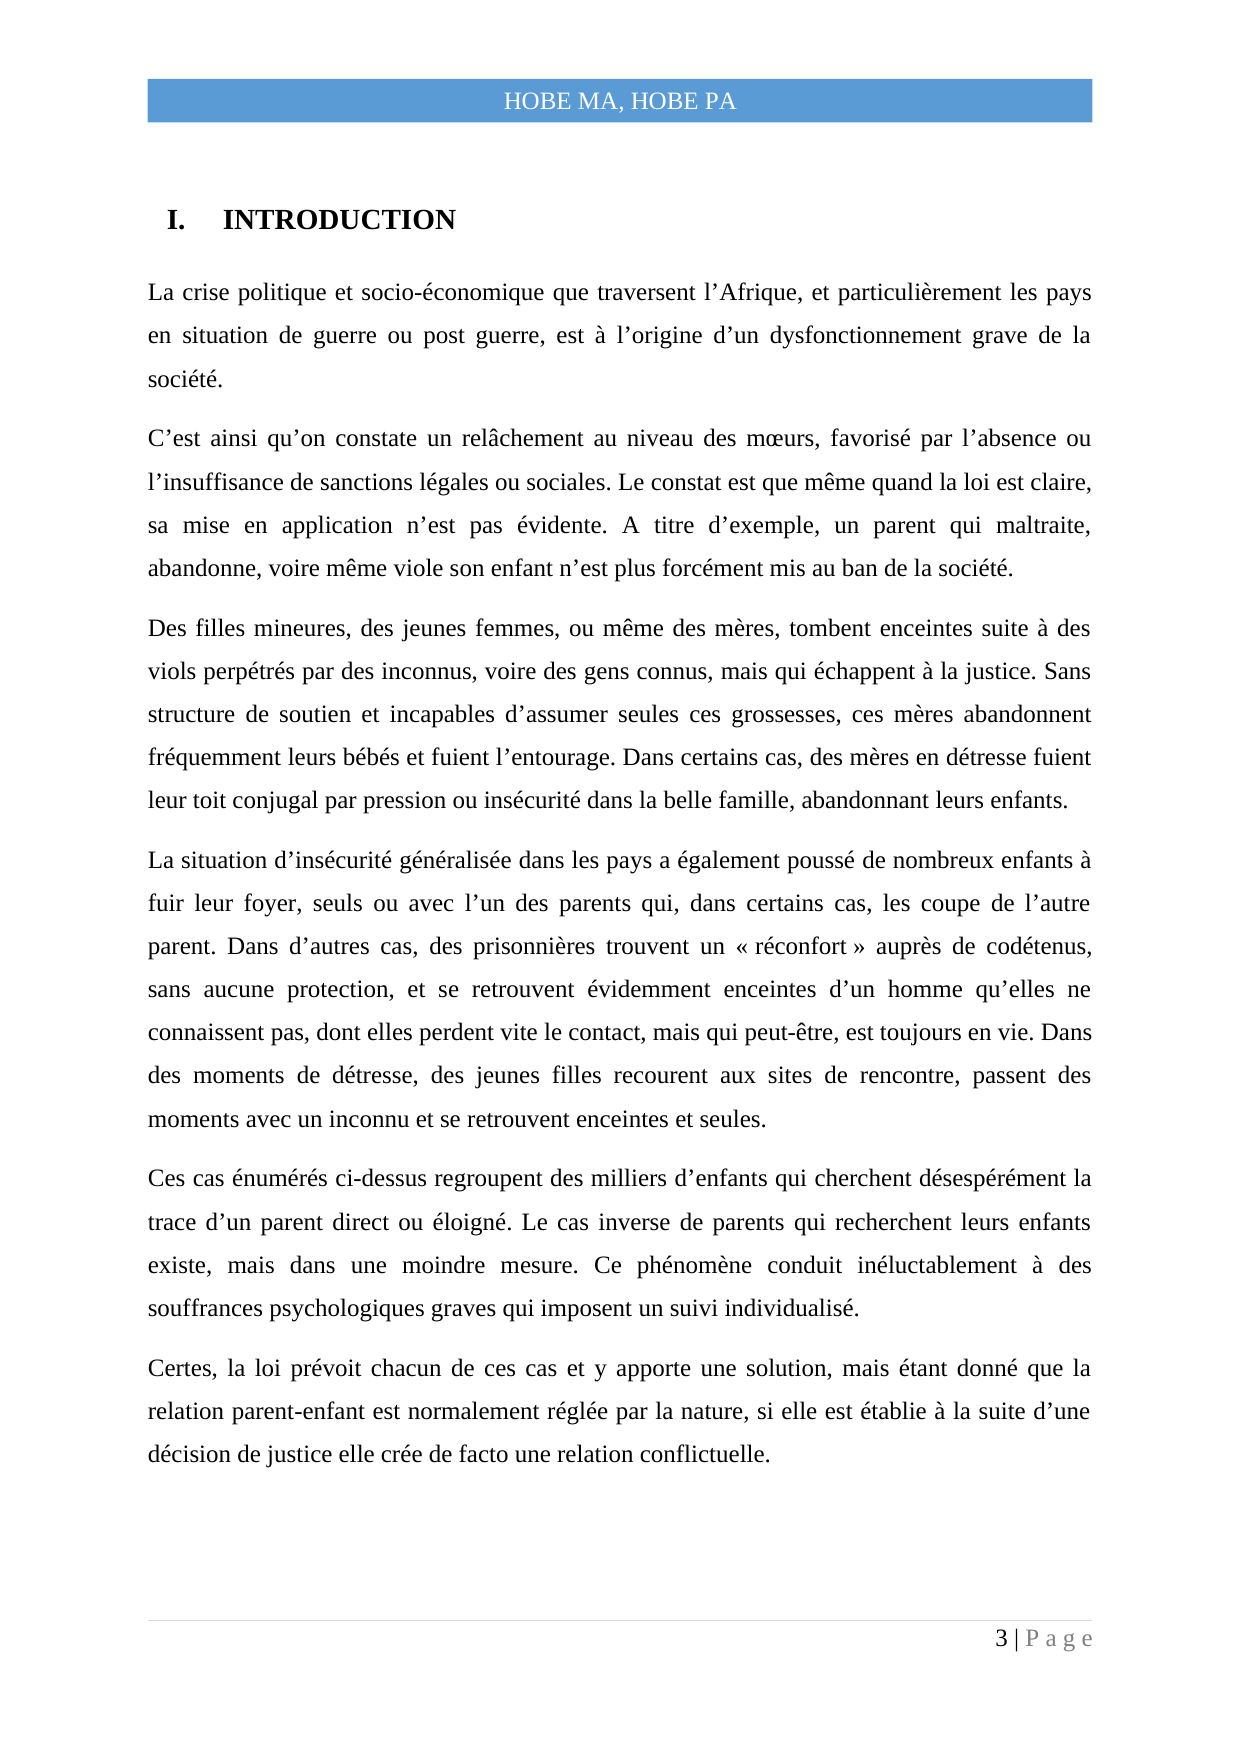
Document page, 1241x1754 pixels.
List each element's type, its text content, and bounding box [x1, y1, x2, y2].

text La crise politique et socio-économique que traversent l’Afrique, et particulièrement les pays en situation de guerre ou post guerre, est à l’origine d’un dysfonctionnement grave de la société. [148, 277, 1092, 392]
text La situation d’insécurité généralisée dans les pays a également poussé de nombreux enfants à fuir leur foyer, seuls ou avec l’un des parents qui, dans certains cas, les coupe de l’autre parent. Dans d’autres cas, des prisonnières trouvent un « réconfort » auprès de codétenus, sans aucune protection, et se retrouvent évidemment enceintes d’un homme qu’elles ne connaissent pas, dont elles perdent vite le contact, mais qui peut-être, est toujours en vie. Dans des moments de détresse, des jeunes filles recourent aux sites de rencontre, passent des moments avec un inconnu et se retrouvent enceintes et seules. [148, 845, 1092, 1132]
text Ces cas énumérés ci-dessus regroupent des milliers d’enfants qui cherchent désespérément la trace d’un parent direct ou éloigné. Le cas inverse de parents qui recherchent leurs enfants existe, mais dans une moindre mesure. Ce phénomène conduit inéluctablement à des souffrances psychologiques graves qui imposent un suivi individualisé. [148, 1163, 1092, 1322]
subtitle INTRODUCTION [185, 202, 1092, 236]
text C’est ainsi qu’on constate un relâchement au niveau des mœurs, favorisé par l’absence ou l’insuffisance de sanctions légales ou sociales. Le constat est que même quand la loi est claire, sa mise en application n’est pas évidente. A titre d’exemple, un parent qui maltraite, abandonne, voire même viole son enfant n’est plus forcément mis au ban de la société. [148, 423, 1092, 582]
text Des filles mineures, des jeunes femmes, ou même des mères, tombent enceintes suite à des viols perpétrés par des inconnus, voire des gens connus, mais qui échappent à la justice. Sans structure de soutien et incapables d’assumer seules ces grossesses, ces mères abandonnent fréquemment leurs bébés et fuient l’entourage. Dans certains cas, des mères en détresse fuient leur toit conjugal par pression ou insécurité dans la belle famille, abandonnant leurs enfants. [148, 613, 1092, 814]
text Certes, la loi prévoit chacun de ces cas et y apporte une solution, mais étant donné que la relation parent-enfant est normalement réglée par la nature, si elle est établie à la suite d’une décision de justice elle crée de facto une relation conflictuelle. [148, 1353, 1092, 1468]
